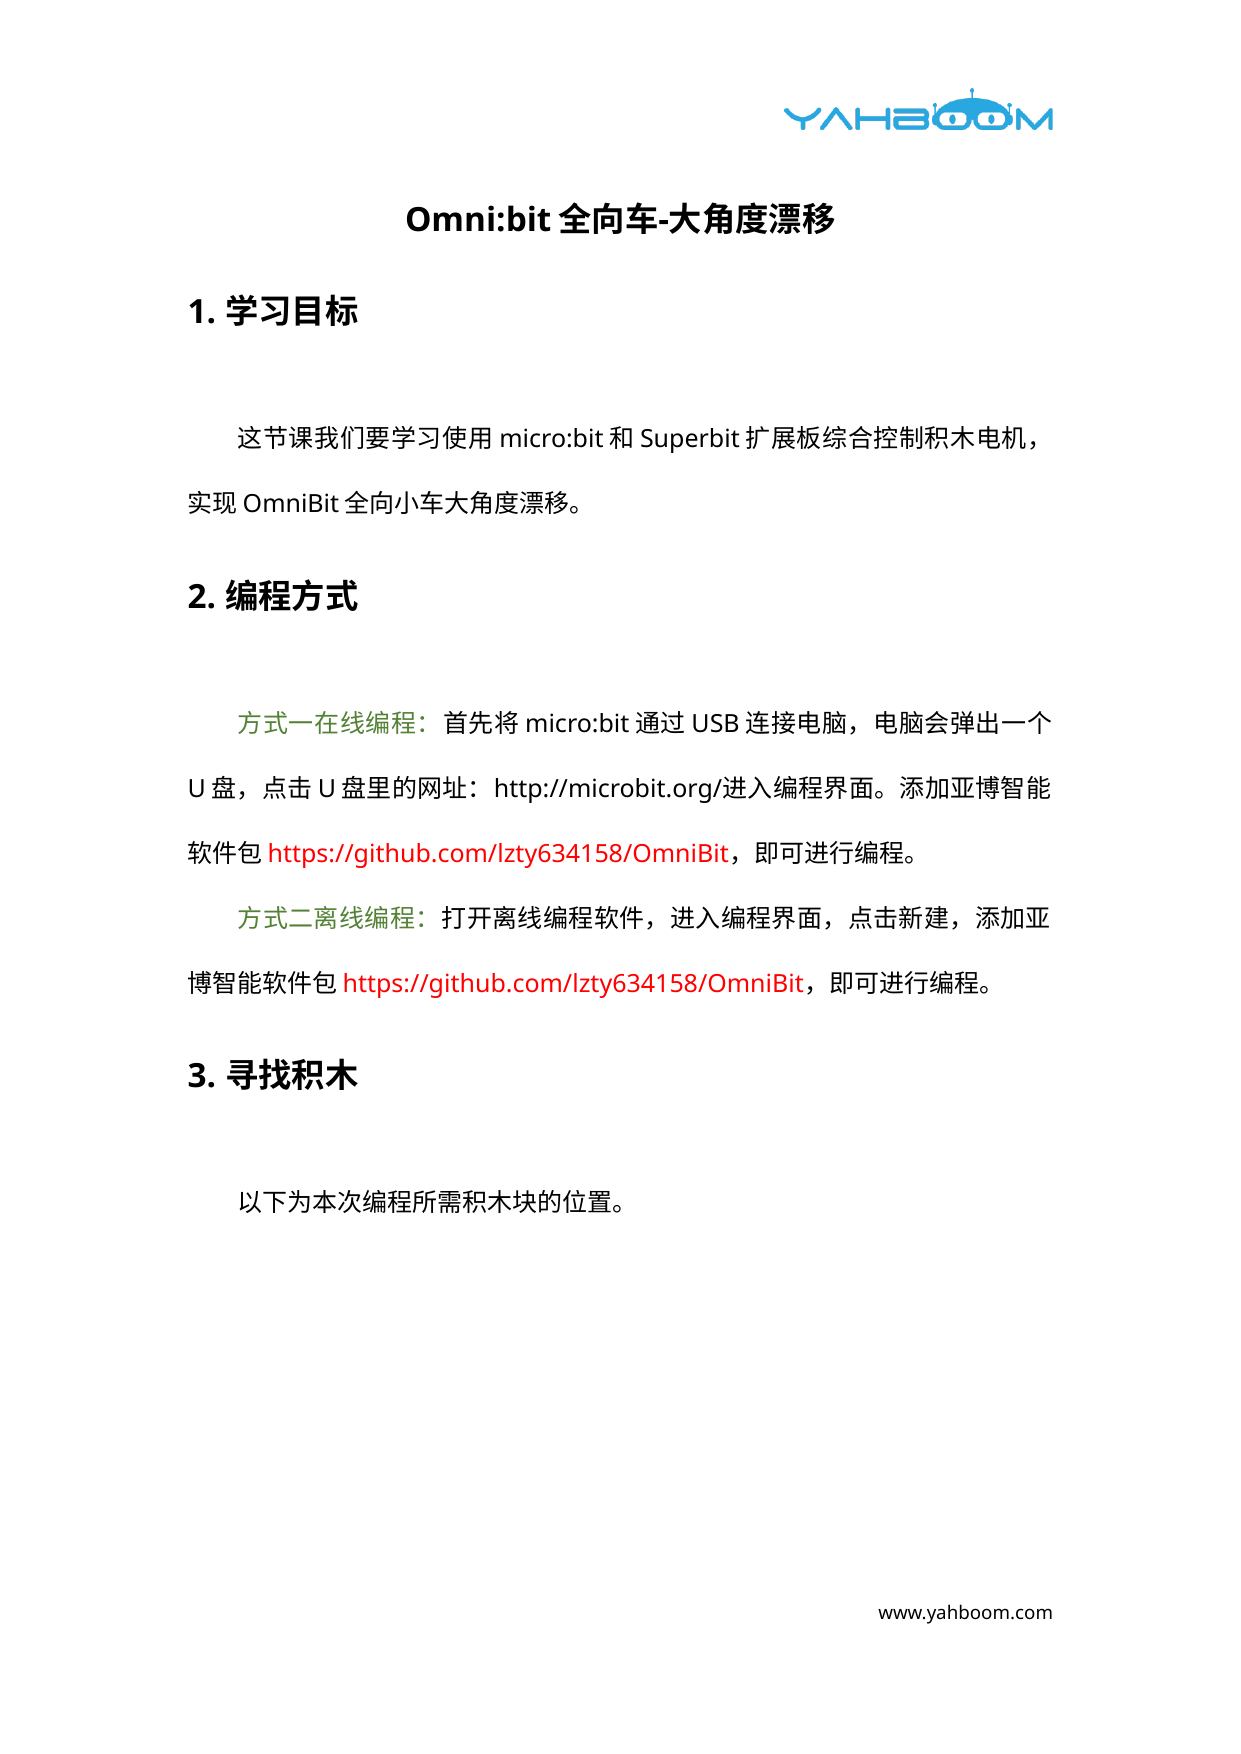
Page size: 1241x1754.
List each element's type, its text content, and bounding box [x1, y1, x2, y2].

title Omni:bit全向车-大角度漂移 [187, 185, 1053, 250]
text 这节课我们要学习使用micro:bit和Superbit扩展板综合控制积木电机，实现OmniBit全向小车大角度漂移。 [187, 404, 1053, 534]
picture [784, 88, 1053, 130]
subtitle 寻找积木 [187, 1041, 1053, 1106]
subtitle 学习目标 [187, 277, 1053, 342]
subtitle 编程方式 [187, 561, 1053, 626]
text 方式二离线编程：打开离线编程软件，进入编程界面，点击新建，添加亚博智能软件包https://github.com/lzty634158/OmniBit，即可进行编程。 [187, 884, 1053, 1014]
text 以下为本次编程所需积木块的位置。 [187, 1168, 1053, 1233]
text 方式一在线编程：首先将micro:bit通过USB连接电脑，电脑会弹出一个U盘，点击U盘里的网址：http://microbit.org/进入编程界面。添加亚博智能软件包https://github.com/lzty634158/OmniBit，即可进行编程。 [187, 689, 1053, 884]
